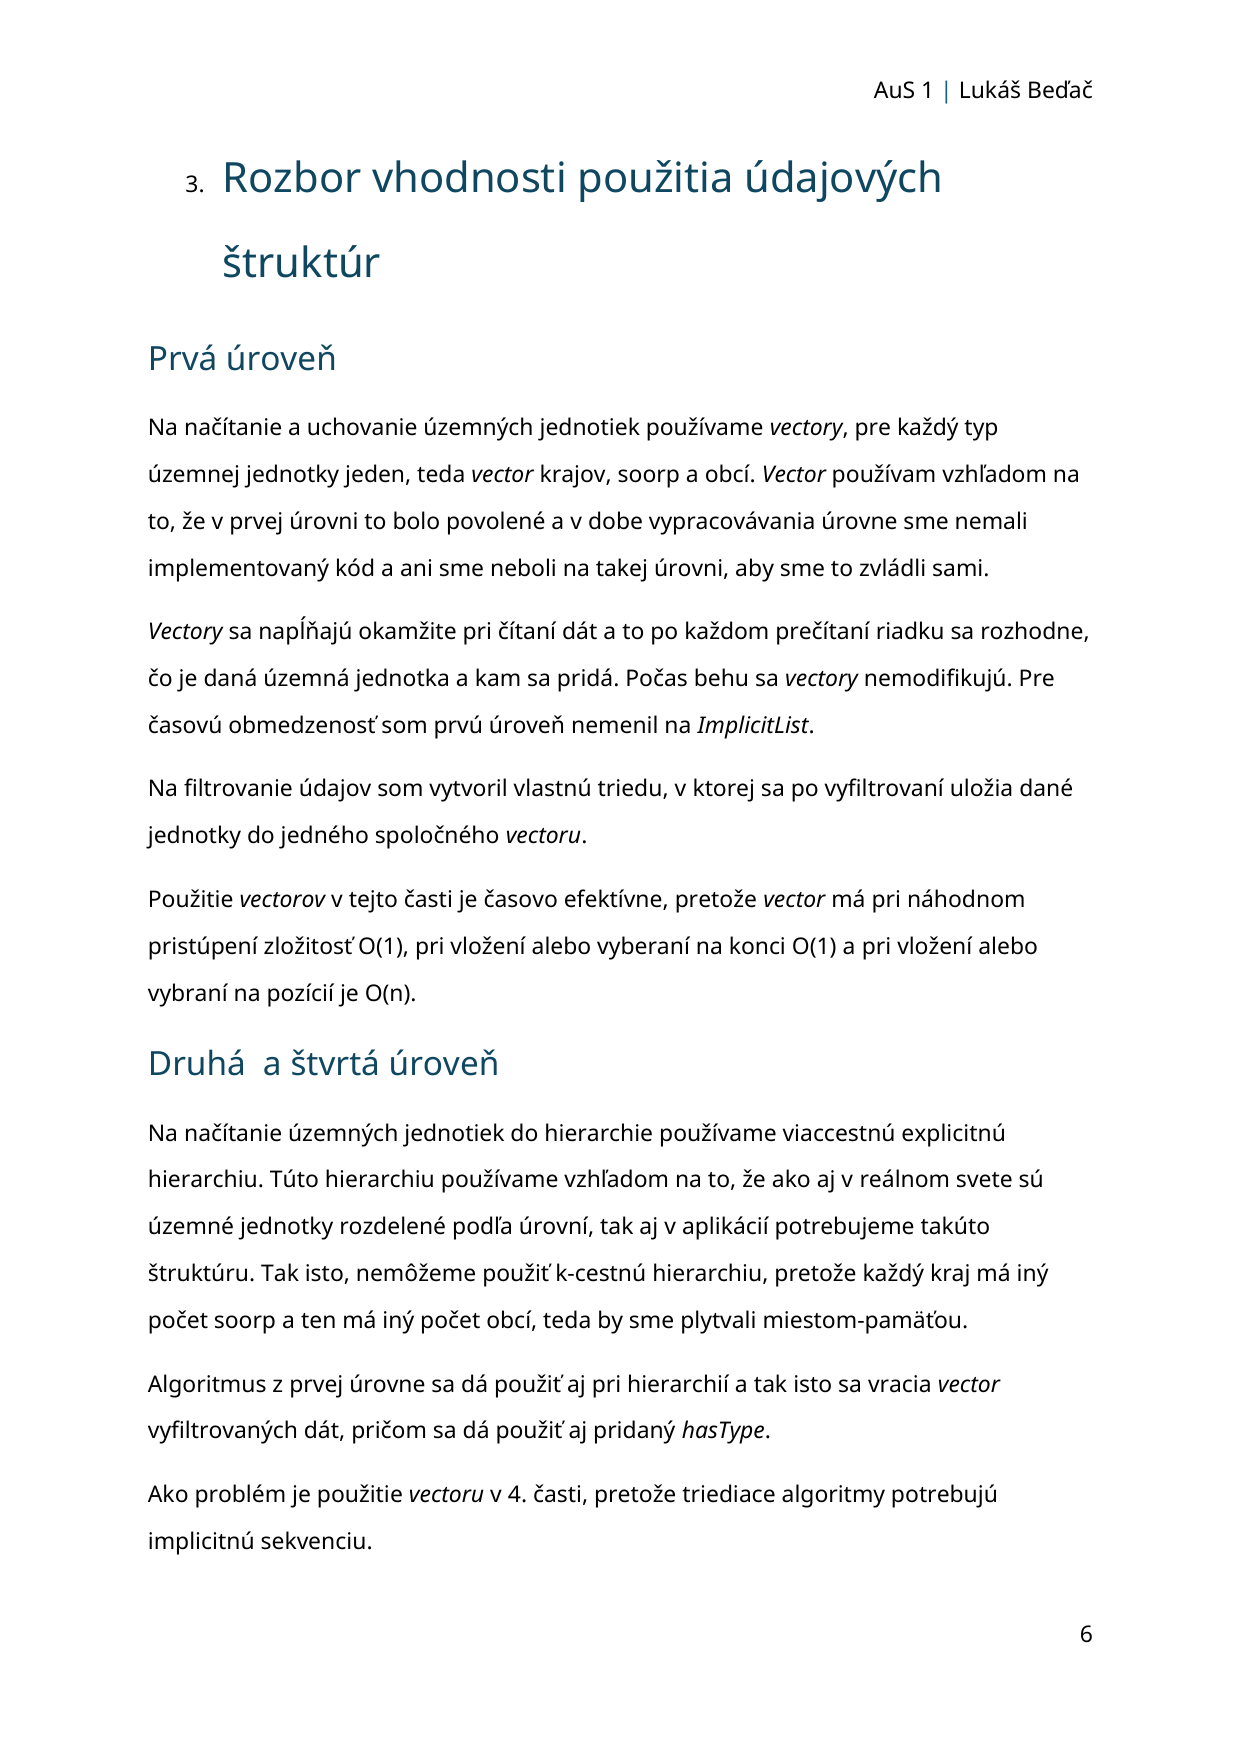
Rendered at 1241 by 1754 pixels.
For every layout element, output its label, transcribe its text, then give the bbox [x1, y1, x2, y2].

text Algoritmus z prvej úrovne sa dá použiť aj pri hierarchií a tak isto sa vracia vector vyfiltrovaných dát, pričom sa dá použiť aj pridaný hasType. [148, 1368, 1093, 1446]
text Na filtrovanie údajov som vytvoril vlastnú triedu, v ktorej sa po vyfiltrovaní uložia dané jednotky do jedného spoločného vectoru. [148, 772, 1093, 851]
text Na načítanie a uchovanie územných jednotiek používame vectory, pre každý typ územnej jednotky jeden, teda vector krajov, soorp a obcí. Vector používam vzhľadom na to, že v prvej úrovni to bolo povolené a v dobe vypracovávania úrovne sme nemali implementovaný kód a ani sme neboli na takej úrovni, aby sme to zvládli sami. [148, 411, 1093, 583]
subtitle Druhá a štvrtá úroveň [148, 1040, 1093, 1086]
text Vectory sa napĺňajú okamžite pri čítaní dát a to po každom prečítaní riadku sa rozhodne, čo je daná územná jednotka a kam sa pridá. Počas behu sa vectory nemodifikujú. Pre časovú obmedzenosť som prvú úroveň nemenil na ImplicitList. [148, 615, 1093, 740]
text Ako problém je použitie vectoru v 4. časti, pretože triediace algoritmy potrebujú implicitnú sekvenciu. [148, 1478, 1093, 1556]
text Na načítanie územných jednotiek do hierarchie používame viaccestnú explicitnú hierarchiu. Túto hierarchiu používame vzhľadom na to, že ako aj v reálnom svete sú územné jednotky rozdelené podľa úrovní, tak aj v aplikácií potrebujeme takúto štruktúru. Tak isto, nemôžeme použiť k-cestnú hierarchiu, pretože každý kraj má iný počet soorp a ten má iný počet obcí, teda by sme plytvali miestom-pamäťou. [148, 1117, 1093, 1335]
subtitle Rozbor vhodnosti použitia údajových štruktúr [185, 148, 1093, 289]
subtitle Prvá úroveň [148, 334, 1093, 380]
text Použitie vectorov v tejto časti je časovo efektívne, pretože vector má pri náhodnom pristúpení zložitosť O(1), pri vložení alebo vyberaní na konci O(1) a pri vložení alebo vybraní na pozícií je O(n). [148, 883, 1093, 1008]
